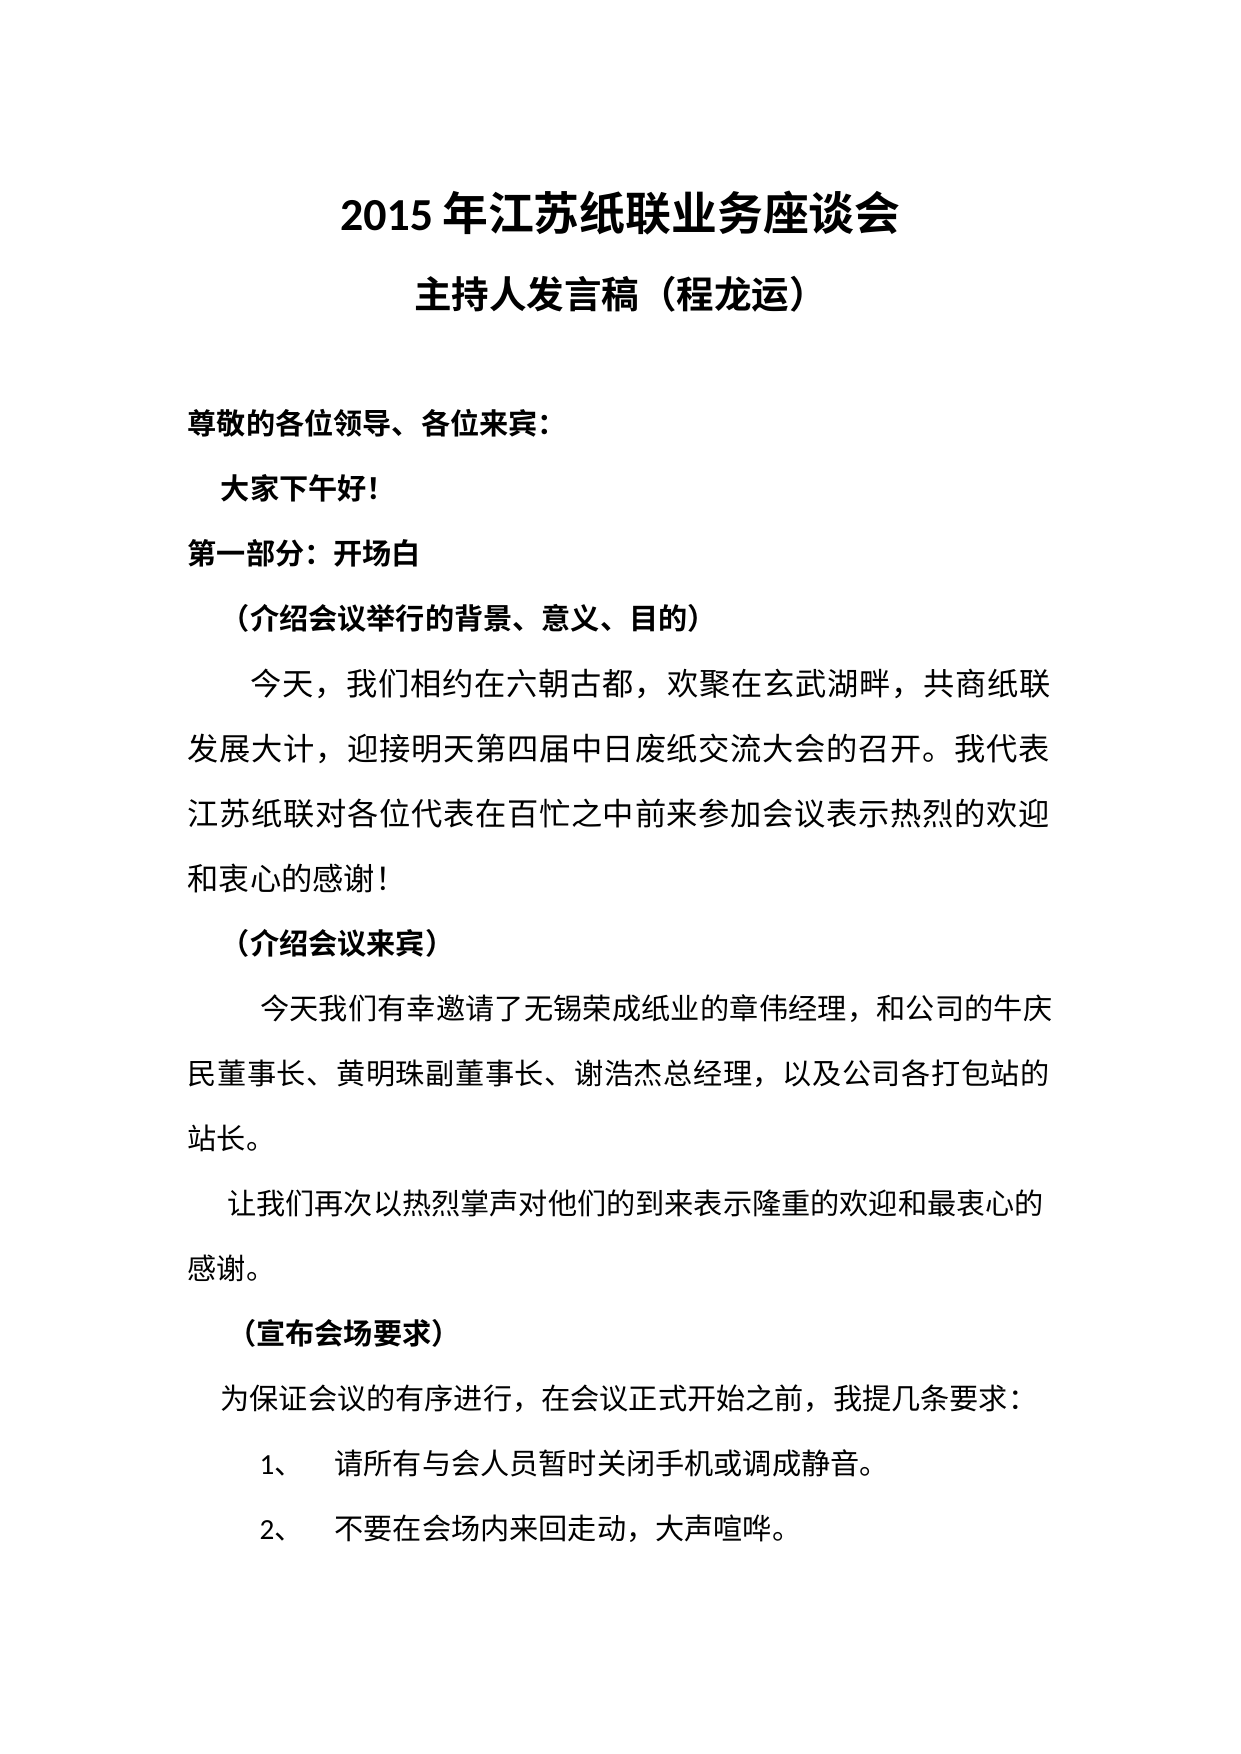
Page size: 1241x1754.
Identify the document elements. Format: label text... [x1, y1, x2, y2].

list 请所有与会人员暂时关闭手机或调成静音。 [259, 1429, 1053, 1494]
text 今天我们有幸邀请了无锡荣成纸业的章伟经理，和公司的牛庆民董事长、黄明珠副董事长、谢浩杰总经理，以及公司各打包站的站长。 [187, 974, 1053, 1169]
text （介绍会议举行的背景、意义、目的） [187, 584, 1053, 649]
text （介绍会议来宾） [187, 909, 1053, 974]
list 不要在会场内来回走动，大声喧哗。 [259, 1494, 1053, 1559]
text 第一部分：开场白 [187, 519, 1053, 584]
text 今天，我们相约在六朝古都，欢聚在玄武湖畔，共商纸联发展大计，迎接明天第四届中日废纸交流大会的召开。我代表江苏纸联对各位代表在百忙之中前来参加会议表示热烈的欢迎和衷心的感谢！ [187, 649, 1053, 909]
text 让我们再次以热烈掌声对他们的到来表示隆重的欢迎和最衷心的感谢。 [187, 1169, 1053, 1299]
text 2015年江苏纸联业务座谈会 [187, 162, 1053, 259]
text 大家下午好！ [187, 454, 1053, 519]
text 主持人发言稿（程龙运） [187, 259, 1053, 324]
text 为保证会议的有序进行，在会议正式开始之前，我提几条要求： [187, 1364, 1053, 1429]
text （宣布会场要求） [187, 1299, 1053, 1364]
text 尊敬的各位领导、各位来宾： [187, 389, 1053, 454]
